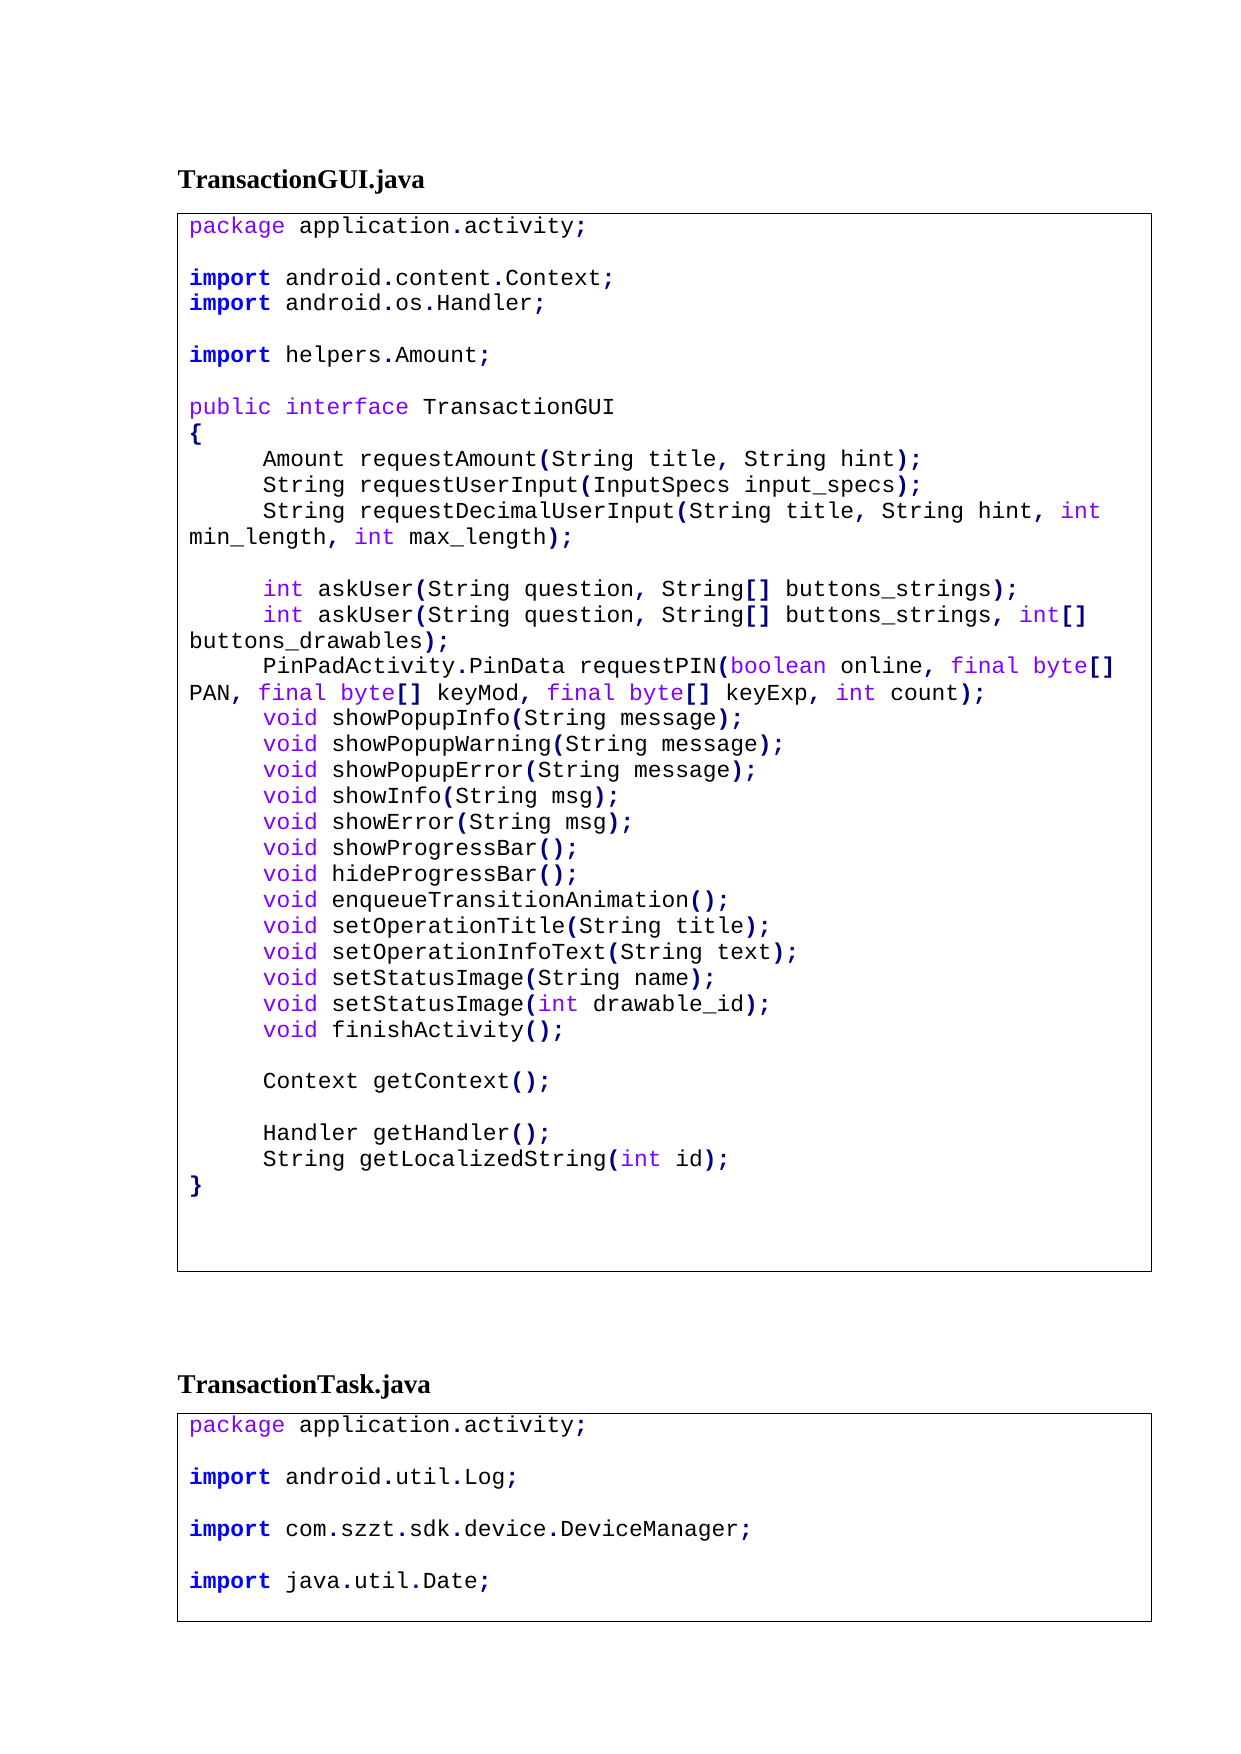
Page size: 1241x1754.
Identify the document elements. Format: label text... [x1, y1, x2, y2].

table_header package application.activity; import android.content.Context; import android.os.Handler; import helpers.Amount; public interface TransactionGUI { Amount requestAmount(String title, String hint); String requestUserInput(InputSpecs input_specs); String requestDecimalUserInput(String title, String hint, int min_length, int max_length); int askUser(String question, String[] buttons_strings); int askUser(String question, String[] buttons_strings, int[] buttons_drawables); PinPadActivity.PinData requestPIN(boolean online, final byte[] PAN, final byte[] keyMod, final byte[] keyExp, int count); void showPopupInfo(String message); void showPopupWarning(String message); void showPopupError(String message); void showInfo(String msg); void showError(String msg); void showProgressBar(); void hideProgressBar(); void enqueueTransitionAnimation(); void setOperationTitle(String title); void setOperationInfoText(String text); void setStatusImage(String name); void setStatusImage(int drawable_id); void finishActivity(); Context getContext(); Handler getHandler(); String getLocalizedString(int id); } [178, 214, 1151, 1271]
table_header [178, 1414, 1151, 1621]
text TransactionGUI.java [177, 163, 1152, 194]
text TransactionTask.java [177, 1368, 1152, 1400]
